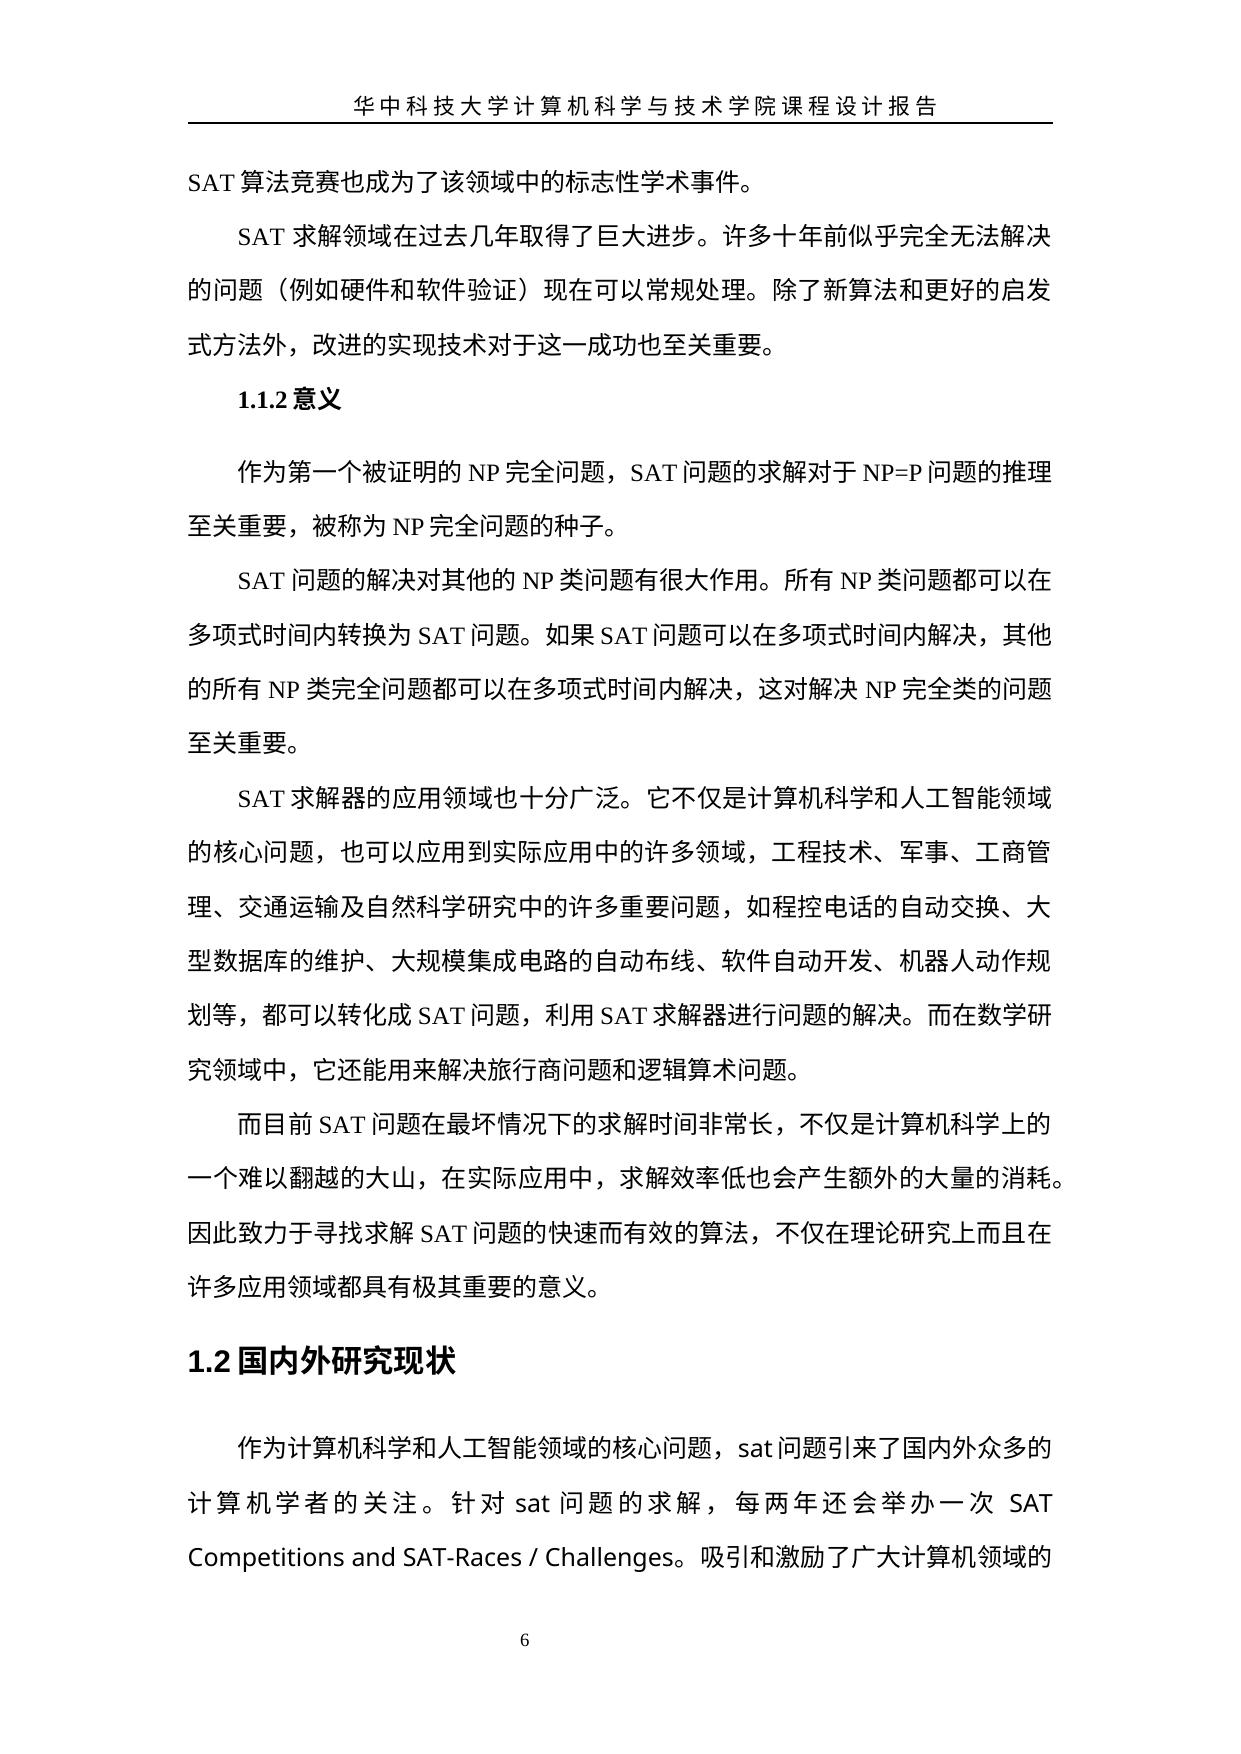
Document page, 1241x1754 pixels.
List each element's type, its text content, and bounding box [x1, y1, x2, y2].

text 1.1.2意义 [187, 379, 1053, 416]
text SAT 求解领域在过去几年取得了巨大进步。许多十年前似乎完全无法解决的问题（例如硬件和软件验证）现在可以常规处理。除了新算法和更好的启发式方法外，改进的实现技术对于这一成功也至关重要。 [187, 216, 1053, 361]
subtitle 1.2国内外研究现状 [187, 1337, 1053, 1382]
text 作为第一个被证明的NP完全问题，SAT问题的求解对于NP=P问题的推理至关重要，被称为NP完全问题的种子。 [187, 452, 1053, 543]
text SAT求解器的应用领域也十分广泛。它不仅是计算机科学和人工智能领域的核心问题，也可以应用到实际应用中的许多领域，工程技术、军事、工商管理、交通运输及自然科学研究中的许多重要问题，如程控电话的自动交换、大型数据库的维护、大规模集成电路的自动布线、软件自动开发、机器人动作规划等，都可以转化成SAT问题，利用SAT求解器进行问题的解决。而在数学研究领域中，它还能用来解决旅行商问题和逻辑算术问题。 [187, 778, 1053, 1086]
text SAT 问题的解决对其他的NP类问题有很大作用。所有NP类问题都可以在多项式时间内转换为SAT问题。如果SAT问题可以在多项式时间内解决，其他的所有NP 类完全问题都可以在多项式时间内解决，这对解决NP完全类的问题至关重要。 [187, 561, 1053, 760]
text 而目前SAT问题在最坏情况下的求解时间非常长，不仅是计算机科学上的一个难以翻越的大山，在实际应用中，求解效率低也会产生额外的大量的消耗。因此致力于寻找求解SAT问题的快速而有效的算法，不仅在理论研究上而且在许多应用领域都具有极其重要的意义。 [187, 1104, 1053, 1304]
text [187, 162, 1053, 198]
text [187, 1429, 1053, 1574]
